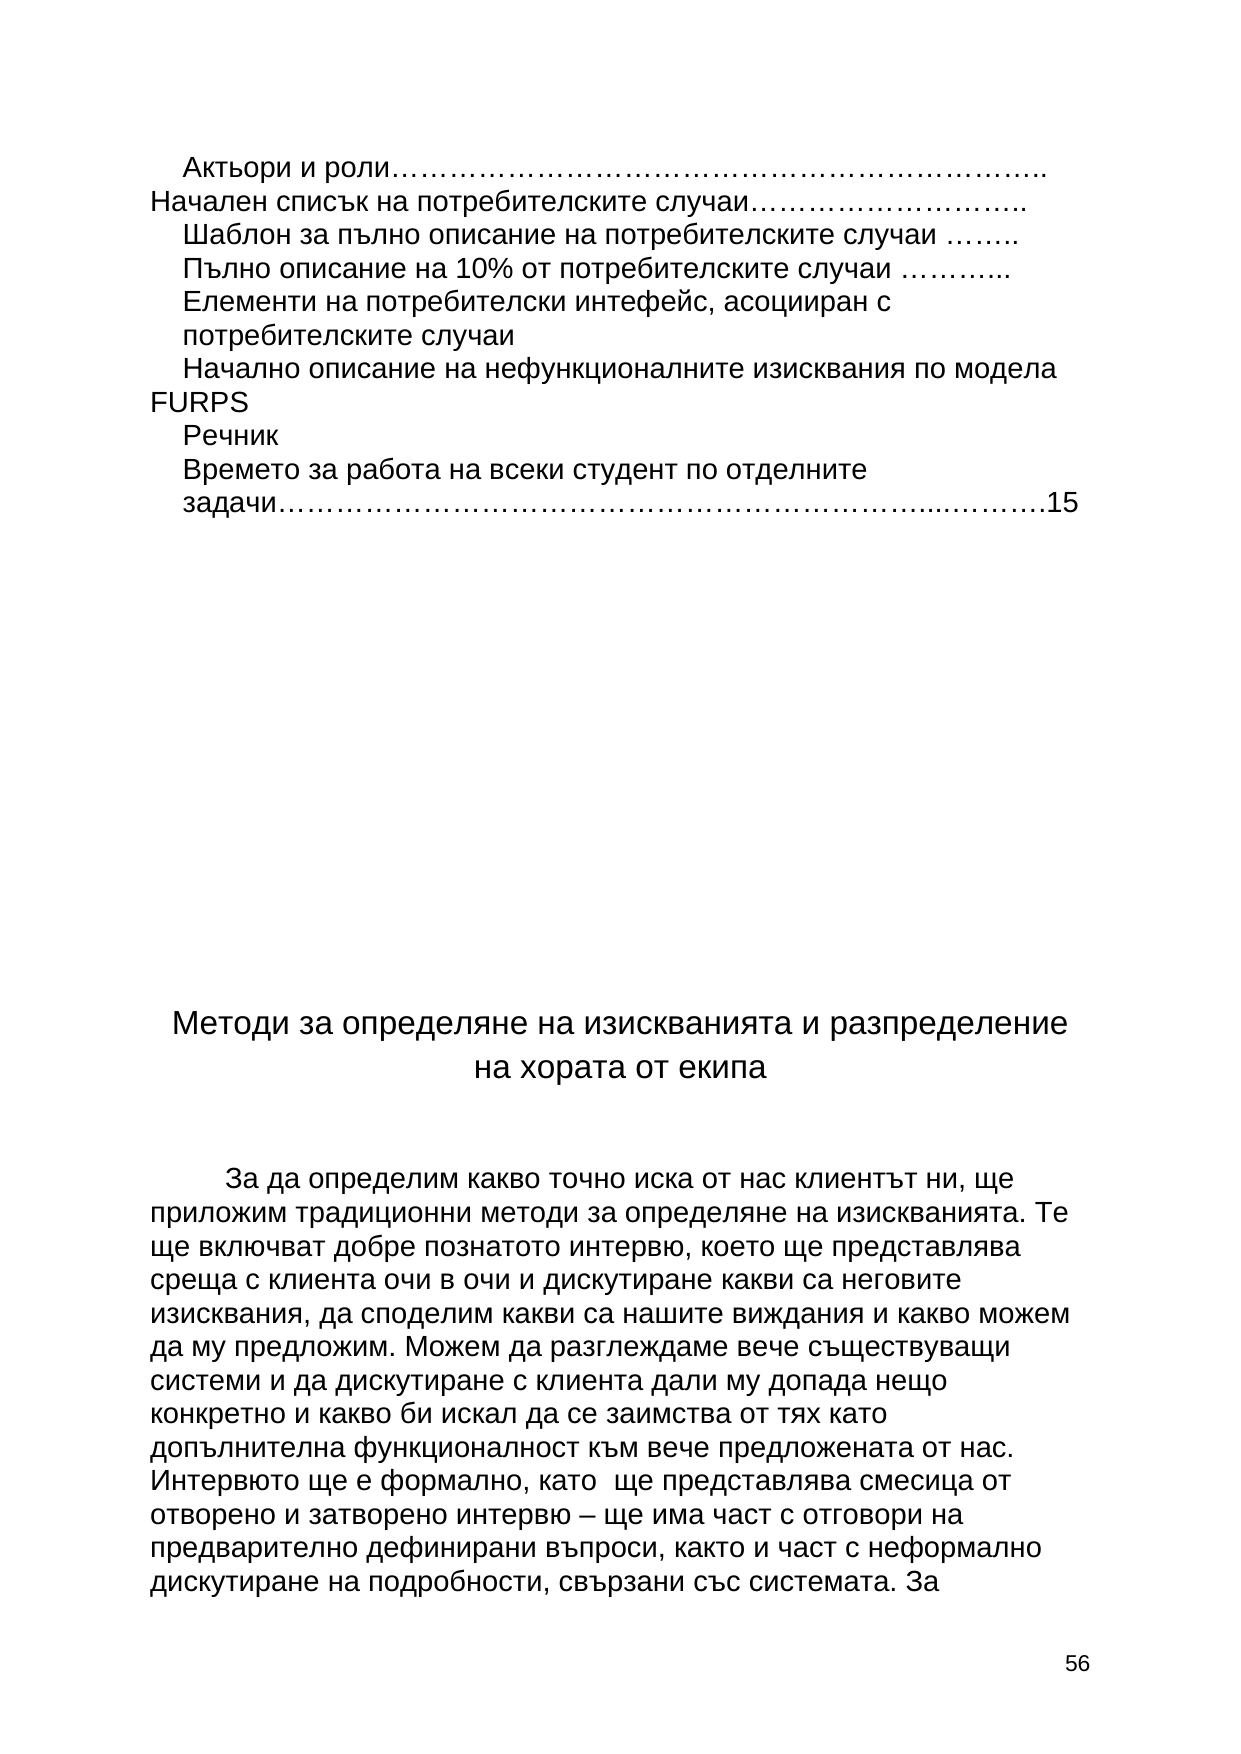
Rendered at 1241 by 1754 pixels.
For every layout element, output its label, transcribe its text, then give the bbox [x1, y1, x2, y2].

text Речник [150, 418, 1090, 452]
text потребителските случаи [150, 318, 1090, 351]
text Начално описание на нефункционалните изисквания по модела FURPS [150, 351, 1090, 418]
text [150, 1161, 1090, 1597]
text Актьори и роли………………………………………………………….. Начален списък на потребителските случаи……………………….. [150, 150, 1090, 217]
text Шаблон за пълно описание на потребителските случаи …….. [150, 217, 1090, 251]
text Времето за работа на всеки студент по отделните [150, 452, 1090, 485]
text Елементи на потребителски интефейс, асоцииран с [150, 284, 1090, 318]
text Пълно описание на 10% от потребителските случаи ………... [150, 251, 1090, 284]
text задачи…………………………………………………………....……….15 [150, 485, 1090, 519]
subtitle Методи за определяне на изискванията и разпределение на хората от екипа [150, 1003, 1090, 1086]
